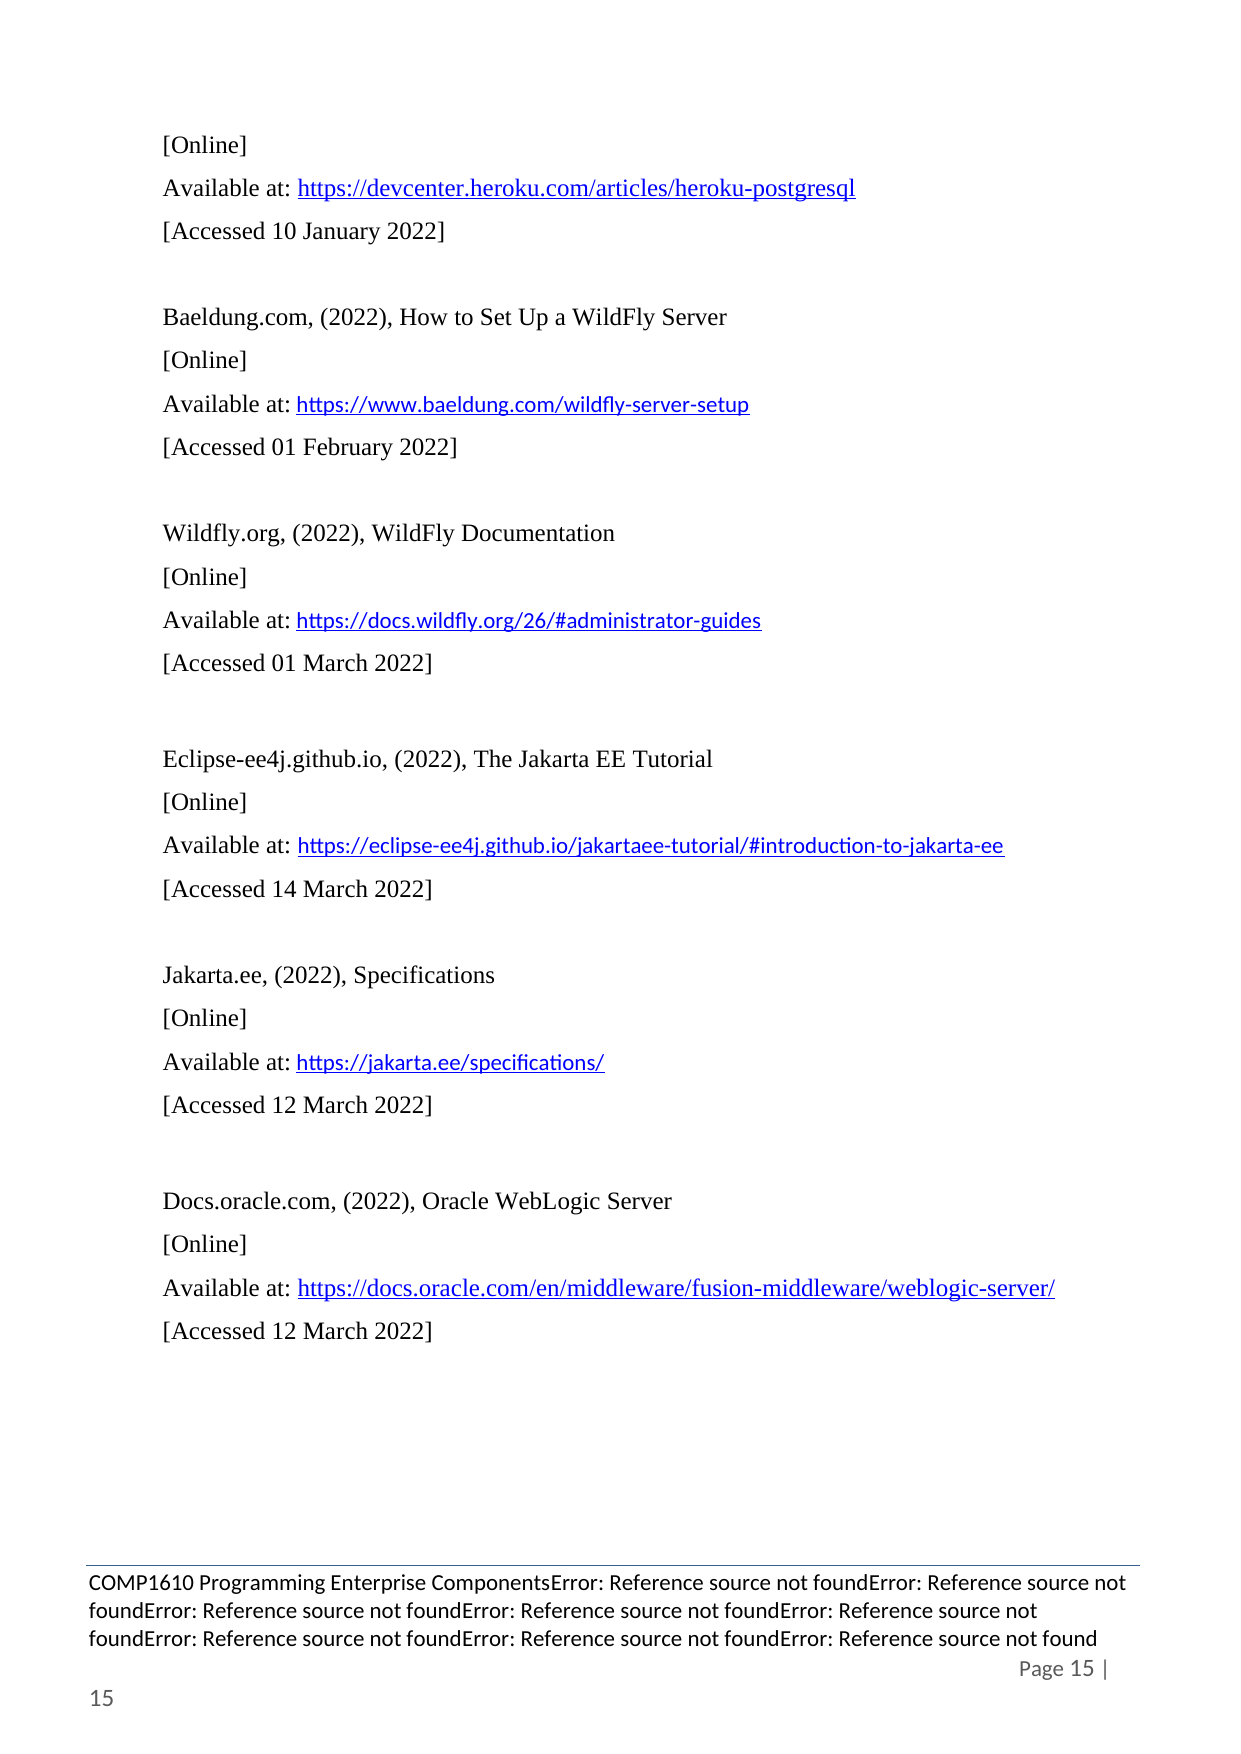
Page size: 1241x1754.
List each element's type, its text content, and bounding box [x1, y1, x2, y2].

text [Accessed 12 March 2022] [103, 1316, 1137, 1344]
text Docs.oracle.com, (2022), Oracle WebLogic Server [103, 1186, 1137, 1215]
text [Online] [103, 1003, 1137, 1032]
text [Accessed 01 February 2022] [103, 432, 1137, 461]
text Available at: https://docs.oracle.com/en/middleware/fusion-middleware/weblogic-server/ [103, 1273, 1137, 1301]
text Available at: https://eclipse-ee4j.github.io/jakartaee-tutorial/#introduction-to-jakarta-ee [103, 831, 1137, 860]
text [Online] [103, 562, 1137, 590]
text Available at: https://www.baeldung.com/wildfly-server-setup [103, 389, 1137, 418]
text [Online] [103, 346, 1137, 374]
text Available at: https://jakarta.ee/specifications/ [103, 1047, 1137, 1076]
text Available at: https://devcenter.heroku.com/articles/heroku-postgresql [103, 173, 1137, 202]
text [Online] [103, 787, 1137, 816]
text Baeldung.com, (2022), How to Set Up a WildFly Server [103, 302, 1137, 331]
text [Accessed 01 March 2022] [103, 648, 1137, 677]
text [Accessed 10 January 2022] [103, 216, 1137, 245]
text [Accessed 12 March 2022] [103, 1090, 1137, 1119]
text Wildfly.org, (2022), WildFly Documentation [103, 518, 1137, 547]
text [Accessed 14 March 2022] [103, 874, 1137, 903]
text Jakarta.ee, (2022), Specifications [103, 960, 1137, 989]
text Available at: https://docs.wildfly.org/26/#administrator-guides [103, 605, 1137, 634]
text Eclipse-ee4j.github.io, (2022), The Jakarta EE Tutorial [103, 744, 1137, 773]
text [Online] [103, 130, 1137, 158]
text [Online] [103, 1229, 1137, 1258]
